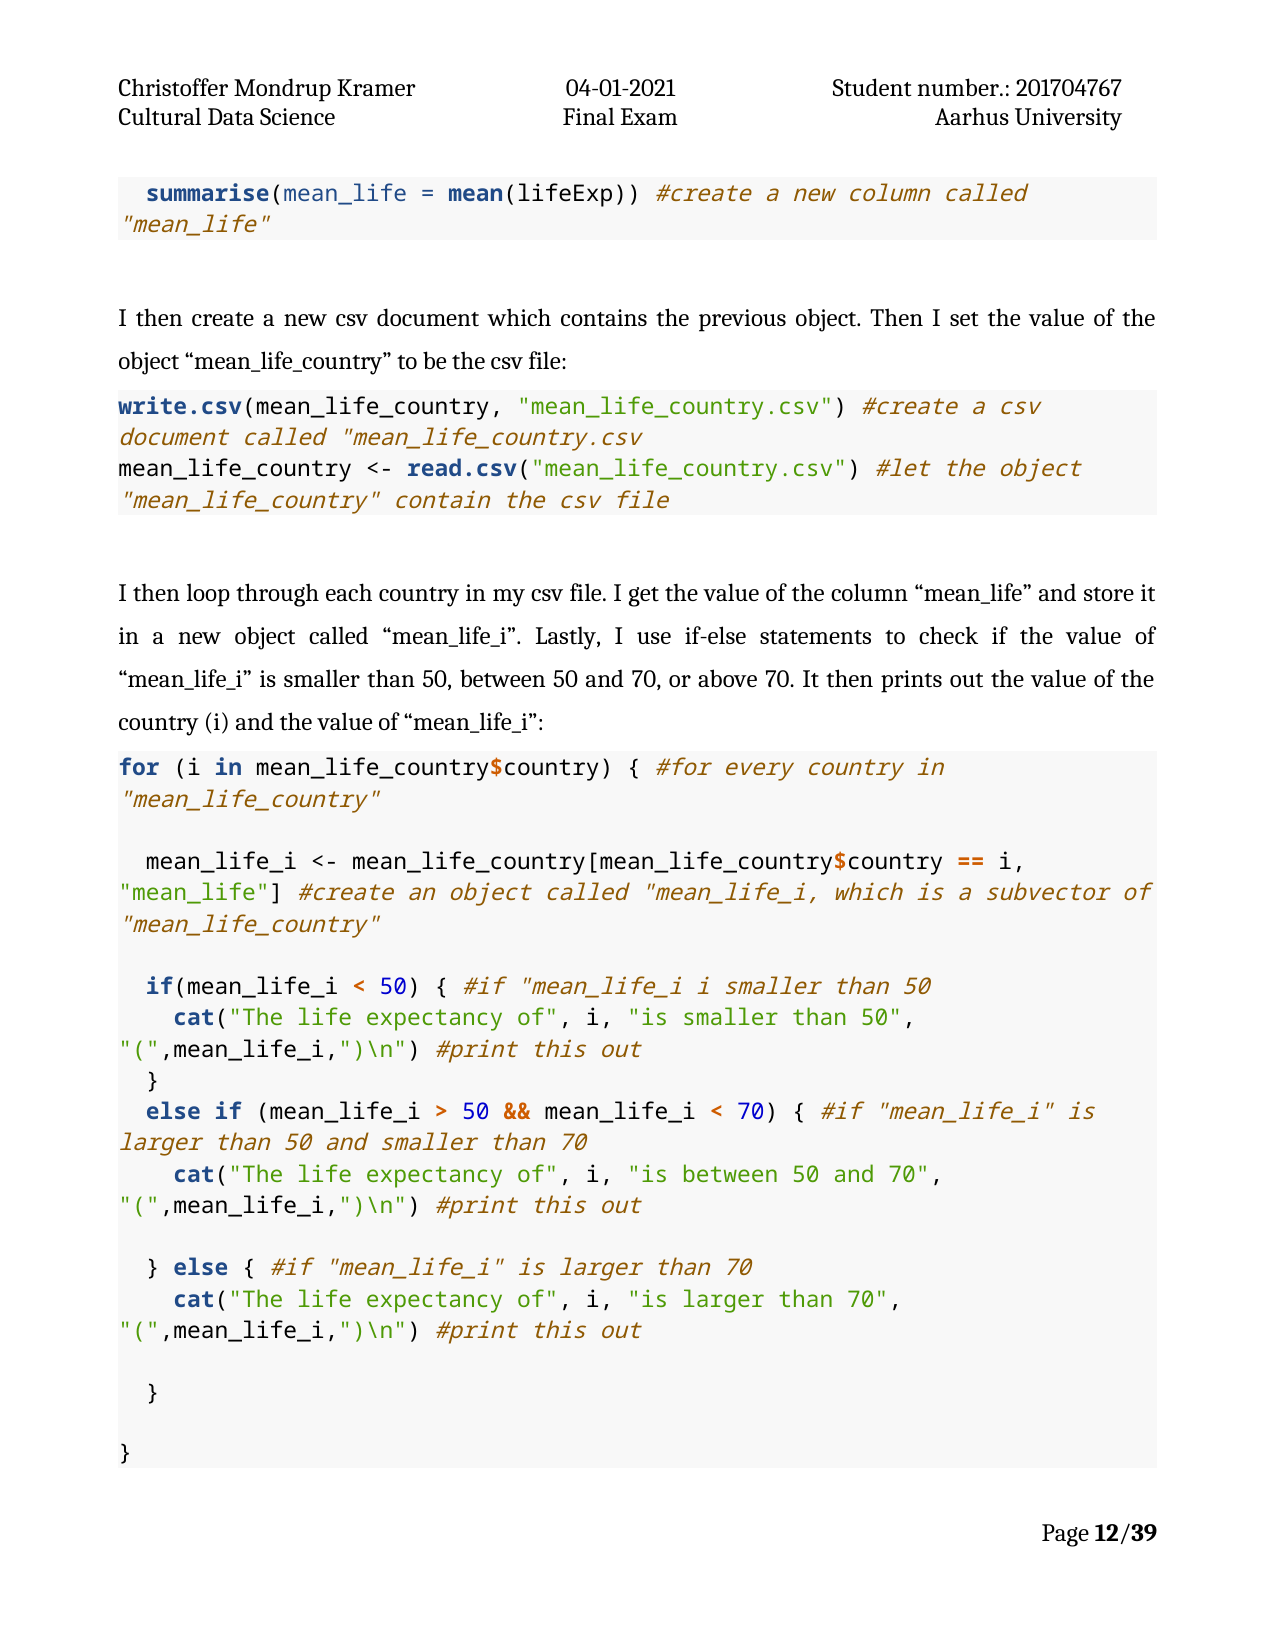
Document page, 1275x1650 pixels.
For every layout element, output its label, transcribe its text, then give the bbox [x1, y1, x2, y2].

text I then loop through each country in my csv file. I get the value of the column “mean_life” and store it in a new object called “mean_life_i”. Lastly, I use if-else statements to check if the value of “mean_life_i” is smaller than 50, between 50 and 70, or above 70. It then prints out the value of the country (i) and the value of “mean_life_i”: [118, 579, 1157, 737]
text write.csv(mean_life_country, "mean_life_country.csv") #create a csv document called "mean_life_country.csv mean_life_country <- read.csv("mean_life_country.csv") #let the object "mean_life_country" contain the csv file [118, 390, 1157, 515]
text I then create a new csv document which contains the previous object. Then I set the value of the object “mean_life_country” to be the csv file: [118, 304, 1157, 376]
text for (i in mean_life_country$country) { #for every country in "mean_life_country" mean_life_i <- mean_life_country[mean_life_country$country == i, "mean_life"] #create an object called "mean_life_i, which is a subvector of "mean_life_country" if(mean_life_i < 50) { #if "mean_life_i i smaller than 50 cat("The life expectancy of", i, "is smaller than 50", "(",mean_life_i,")\n") #print this out } else if (mean_life_i > 50 && mean_life_i < 70) { #if "mean_life_i" is larger than 50 and smaller than 70 cat("The life expectancy of", i, "is between 50 and 70", "(",mean_life_i,")\n") #print this out } else { #if "mean_life_i" is larger than 70 cat("The life expectancy of", i, "is larger than 70", "(",mean_life_i,")\n") #print this out } } [118, 751, 1157, 1468]
